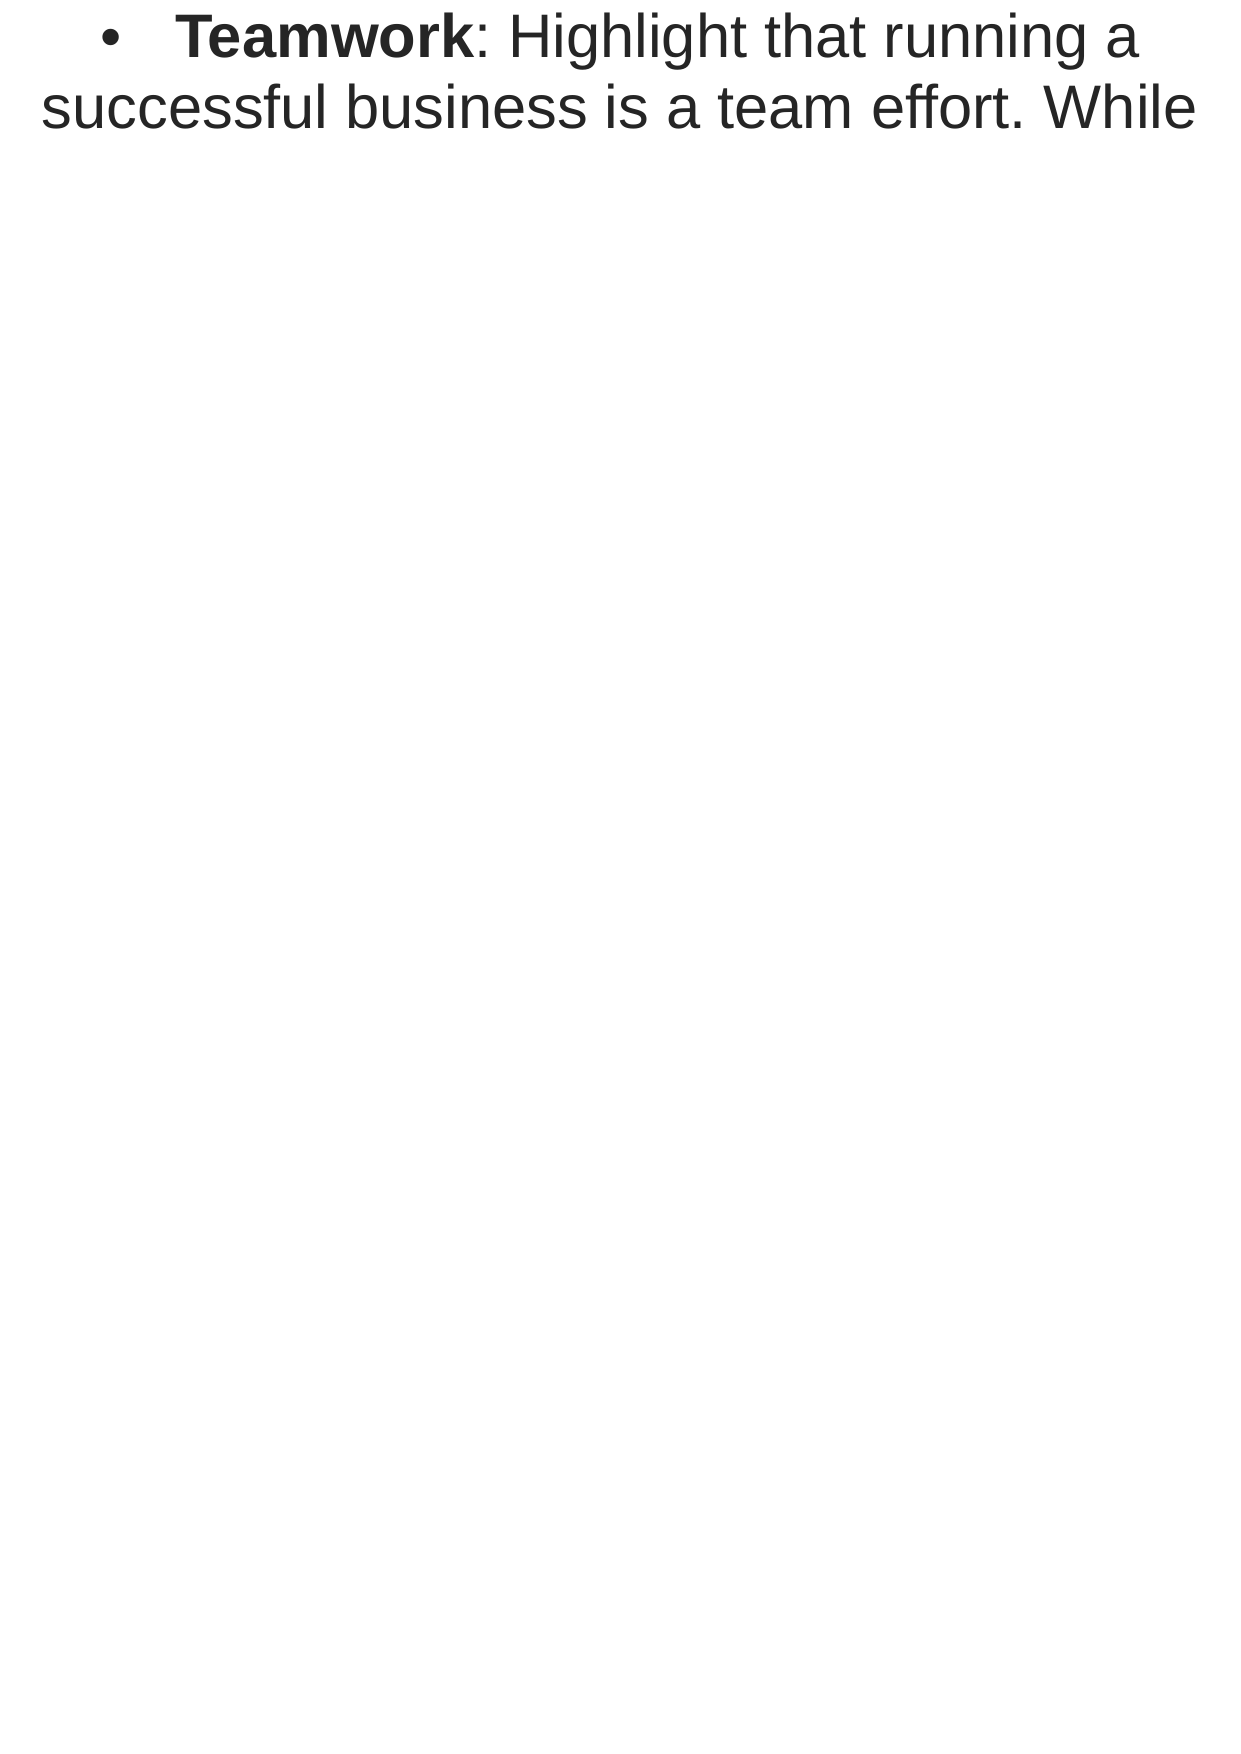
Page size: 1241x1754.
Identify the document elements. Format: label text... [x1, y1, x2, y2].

list Teamwork: Highlight that running a successful business is a team effort. While [39, 0, 1201, 141]
